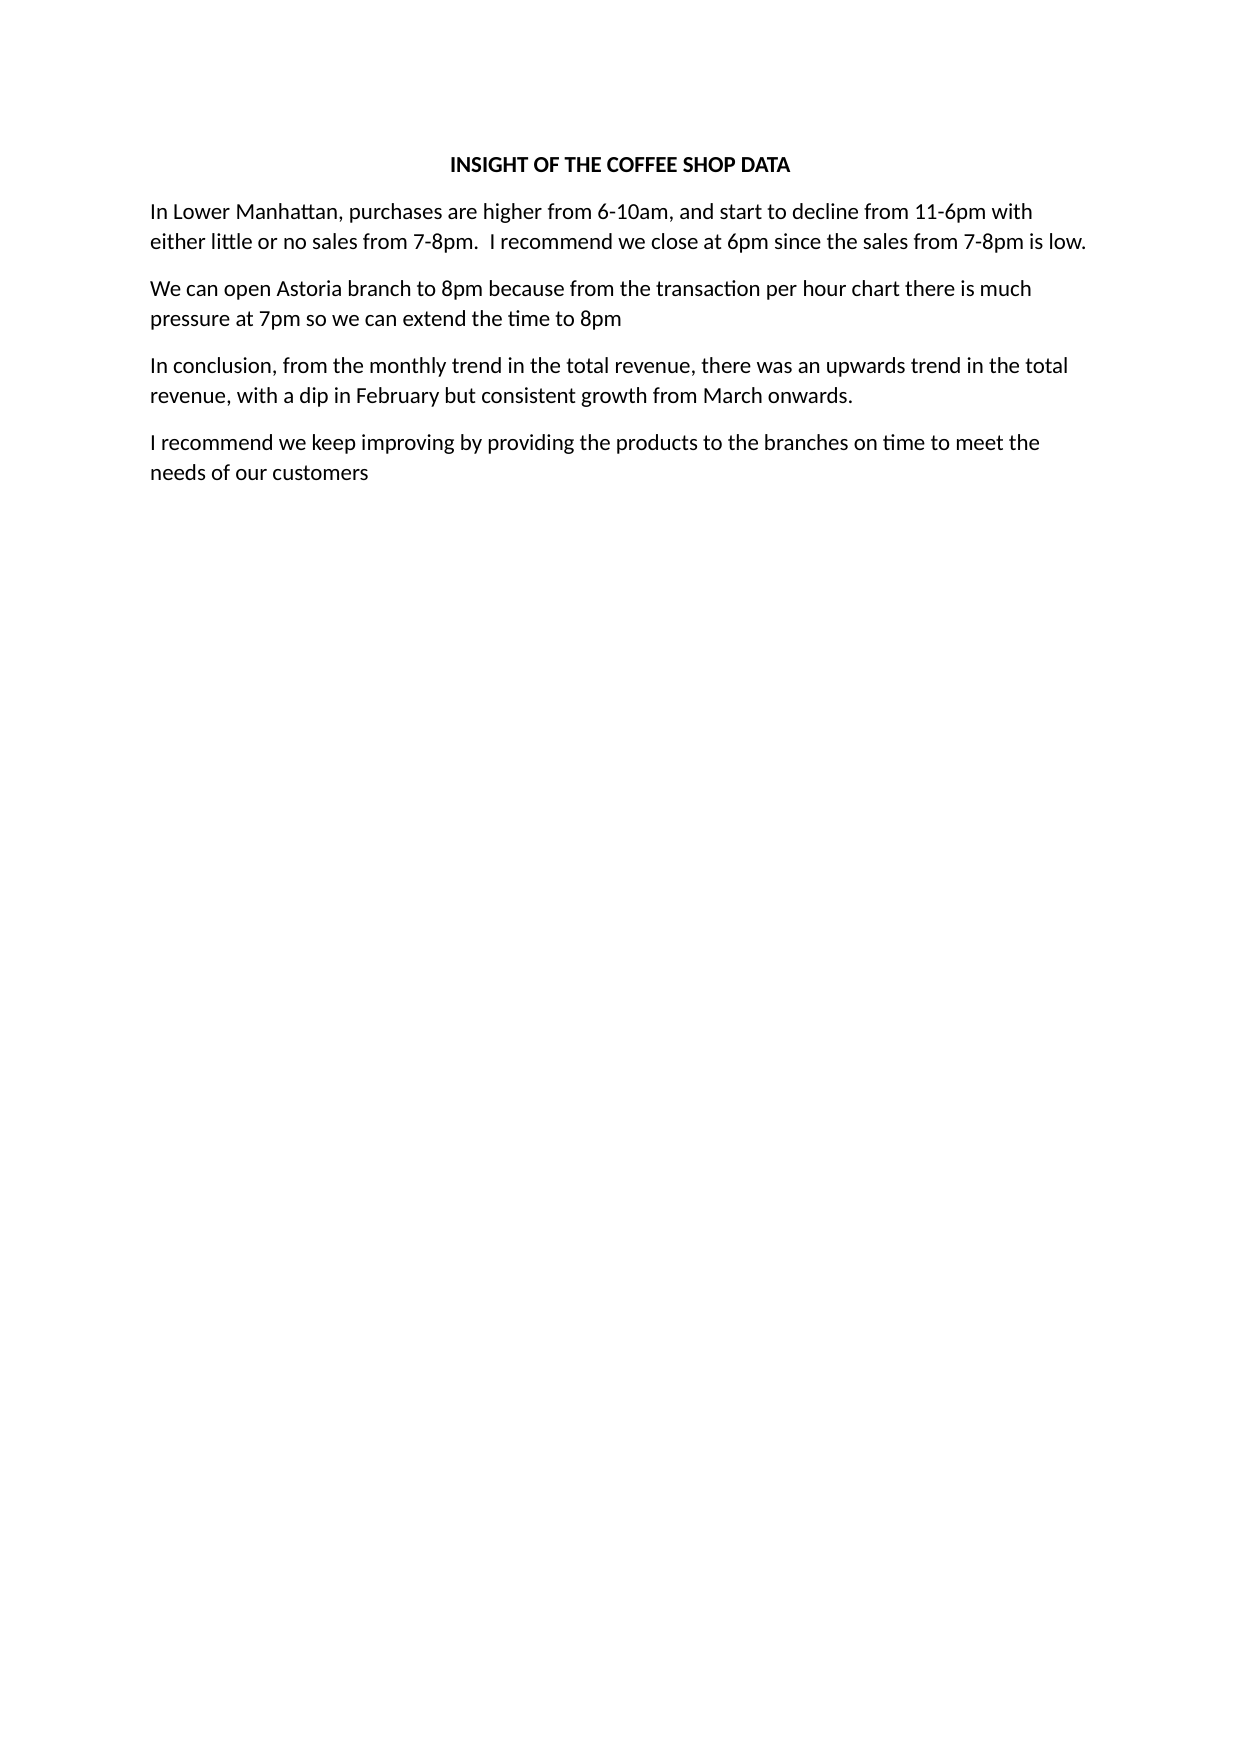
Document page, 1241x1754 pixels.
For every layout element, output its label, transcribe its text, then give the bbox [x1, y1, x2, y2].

text In conclusion, from the monthly trend in the total revenue, there was an upwards trend in the total revenue, with a dip in February but consistent growth from March onwards. [150, 351, 1090, 409]
text We can open Astoria branch to 8pm because from the transaction per hour chart there is much pressure at 7pm so we can extend the time to 8pm [150, 274, 1090, 332]
text In Lower Manhattan, purchases are higher from 6-10am, and start to decline from 11-6pm with either little or no sales from 7-8pm. I recommend we close at 6pm since the sales from 7-8pm is low. [150, 197, 1090, 255]
text INSIGHT OF THE COFFEE SHOP DATA [150, 150, 1090, 178]
text I recommend we keep improving by providing the products to the branches on time to meet the needs of our customers [150, 428, 1090, 486]
